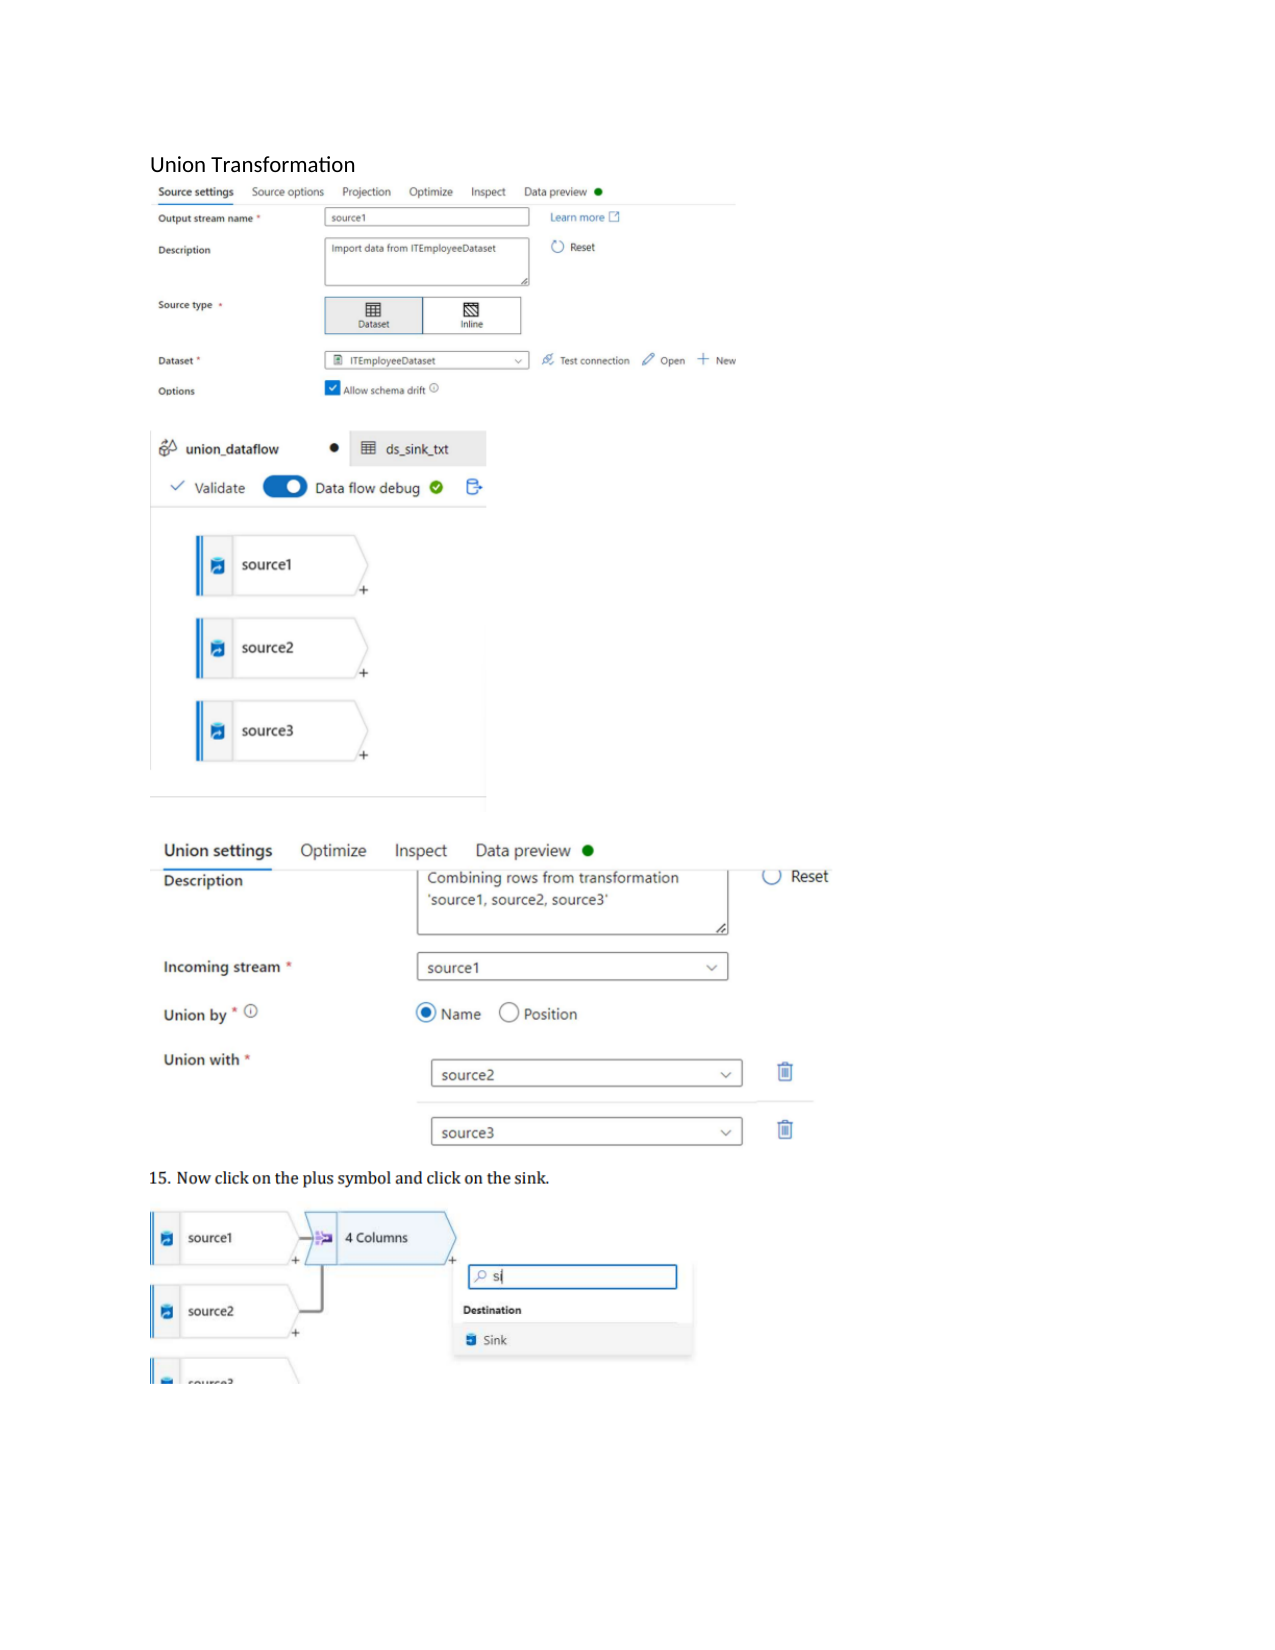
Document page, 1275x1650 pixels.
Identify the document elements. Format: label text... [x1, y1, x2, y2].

picture [150, 180, 763, 402]
picture [150, 830, 898, 1459]
picture [150, 421, 487, 812]
